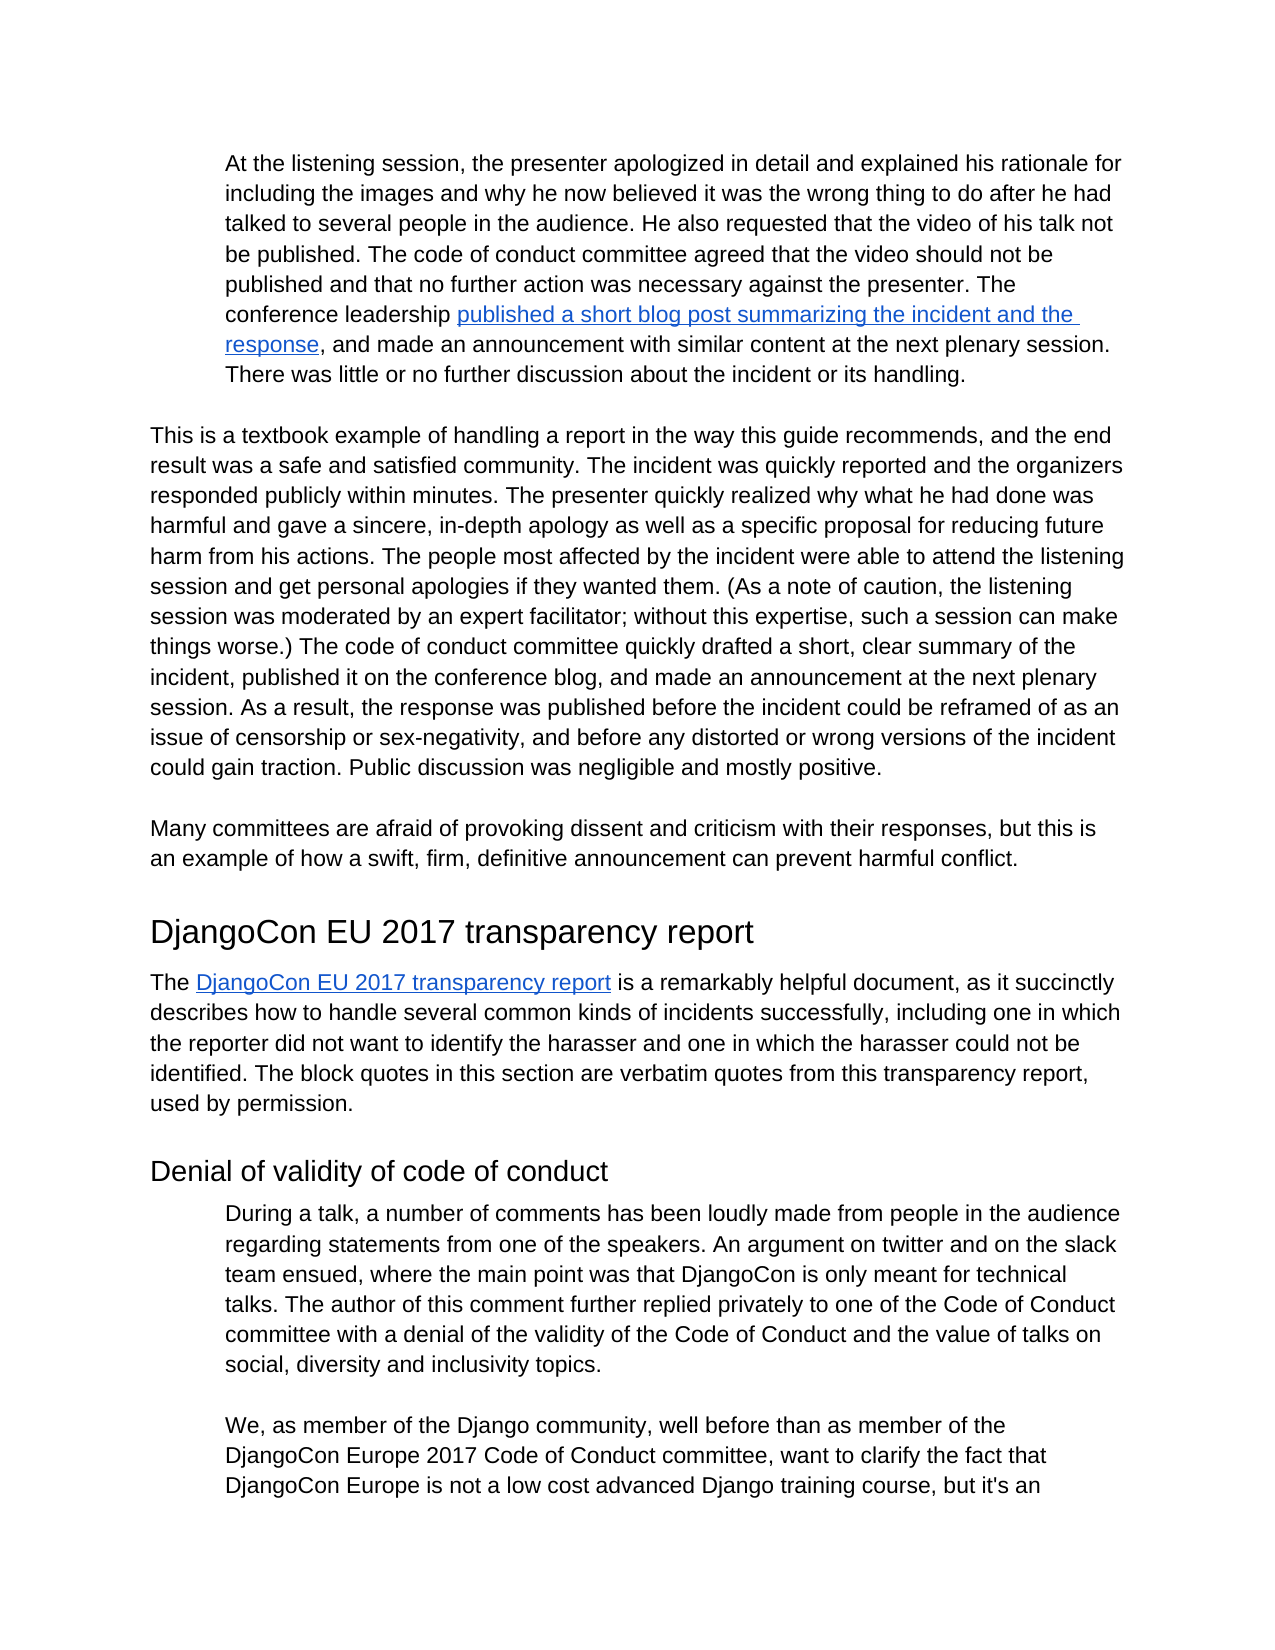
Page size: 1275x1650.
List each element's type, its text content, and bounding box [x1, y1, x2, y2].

subtitle Denial of validity of code of conduct [150, 1153, 1125, 1187]
text During a talk, a number of comments has been loudly made from people in the audience regarding statements from one of the speakers. An argument on twitter and on the slack team ensued, where the main point was that DjangoCon is only meant for technical talks. The author of this comment further replied privately to one of the Code of Conduct committee with a denial of the validity of the Code of Conduct and the value of talks on social, diversity and inclusivity topics. [225, 1200, 1125, 1378]
text The DjangoCon EU 2017 transparency report is a remarkably helpful document, as it succinctly describes how to handle several common kinds of incidents successfully, including one in which the reporter did not want to identify the harasser and one in which the harasser could not be identified. The block quotes in this section are verbatim quotes from this transparency report, used by permission. [150, 969, 1125, 1116]
text At the listening session, the presenter apologized in detail and explained his rationale for including the images and why he now believed it was the wrong thing to do after he had talked to several people in the audience. He also requested that the video of his talk not be published. The code of conduct committee agreed that the video should not be published and that no further action was necessary against the presenter. The conference leadership published a short blog post summarizing the incident and the response, and made an announcement with similar content at the next plenary session. There was little or no further discussion about the incident or its handling. [225, 150, 1125, 388]
subtitle DjangoCon EU 2017 transparency report [150, 912, 1125, 951]
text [225, 1412, 1125, 1499]
text This is a textbook example of handling a report in the way this guide recommends, and the end result was a safe and satisfied community. The incident was quickly reported and the organizers responded publicly within minutes. The presenter quickly realized why what he had done was harmful and gave a sincere, in-depth apology as well as a specific proposal for reducing future harm from his actions. The people most affected by the incident were able to attend the listening session and get personal apologies if they wanted them. (As a note of caution, the listening session was moderated by an expert facilitator; without this expertise, such a session can make things worse.) The code of conduct committee quickly drafted a short, clear summary of the incident, published it on the conference blog, and made an announcement at the next plenary session. As a result, the response was published before the incident could be reframed of as an issue of censorship or sex-negativity, and before any distorted or wrong versions of the incident could gain traction. Public discussion was negligible and mostly positive. [150, 422, 1125, 781]
text Many committees are afraid of provoking dissent and criticism with their responses, but this is an example of how a swift, firm, definitive announcement can prevent harmful conflict. [150, 814, 1125, 871]
